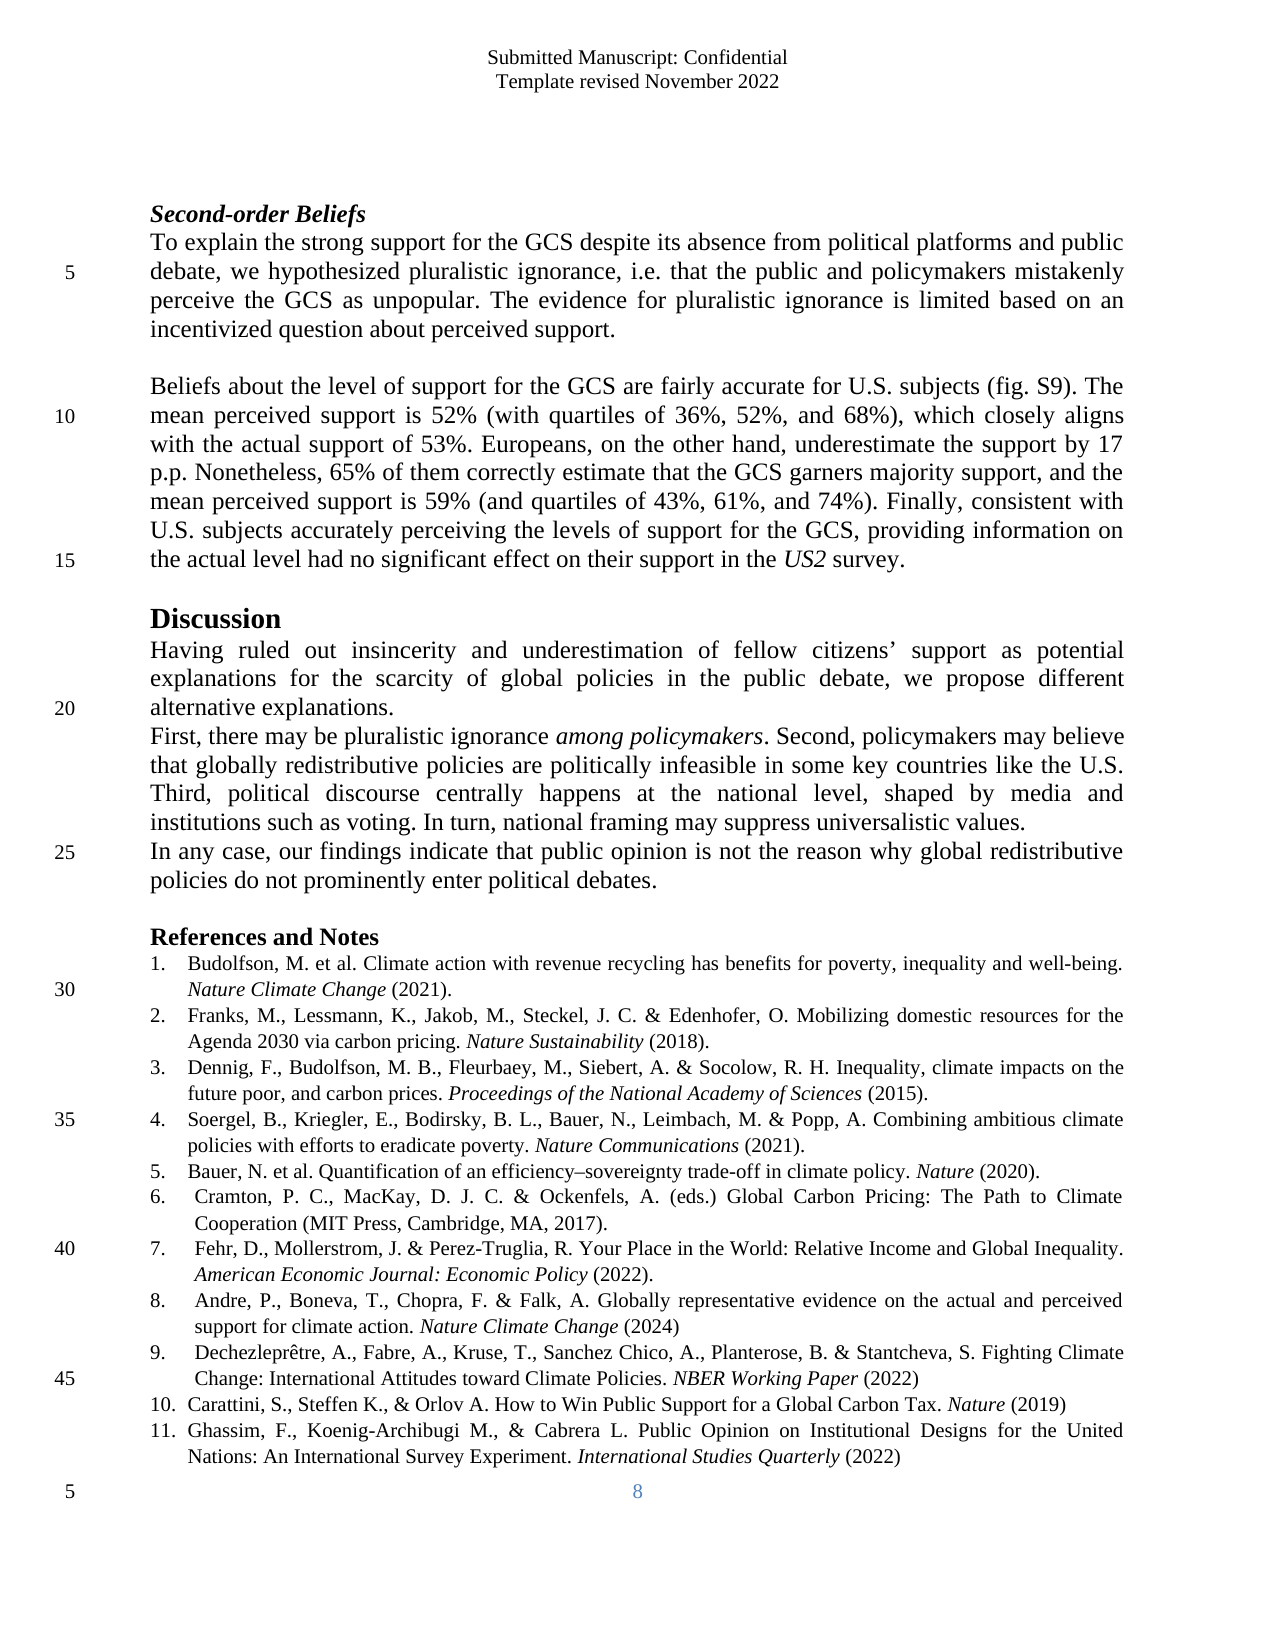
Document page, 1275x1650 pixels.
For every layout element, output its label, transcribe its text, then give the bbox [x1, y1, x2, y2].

text References and Notes [150, 922, 1125, 951]
list Dennig, F., Budolfson, M. B., Fleurbaey, M., Siebert, A. & Socolow, R. H. Inequality, climate impacts on the future poor, and carbon prices. Proceedings of the National Academy of Sciences (2015). [150, 1055, 1125, 1105]
list Carattini, S., Steffen K., & Orlov A. How to Win Public Support for a Global Carbon Tax. Nature (2019) [150, 1392, 1125, 1416]
text Second-order Beliefs [150, 199, 1125, 227]
list Andre, P., Boneva, T., Chopra, F. & Falk, A. Globally representative evidence on the actual and perceived support for climate action. Nature Climate Change (2024) [150, 1288, 1125, 1338]
text To explain the strong support for the GCS despite its absence from political platforms and public debate, we hypothesized pluralistic ignorance, i.e. that the public and policymakers mistakenly perceive the GCS as unpopular. The evidence for pluralistic ignorance is limited based on an incentivized question about perceived support. [150, 227, 1125, 342]
list Dechezleprêtre, A., Fabre, A., Kruse, T., Sanchez Chico, A., Planterose, B. & Stantcheva, S. Fighting Climate Change: International Attitudes toward Climate Policies. NBER Working Paper (2022) [150, 1340, 1125, 1390]
list Franks, M., Lessmann, K., Jakob, M., Steckel, J. C. & Edenhofer, O. Mobilizing domestic resources for the Agenda 2030 via carbon pricing. Nature Sustainability (2018). [150, 1003, 1125, 1053]
list Soergel, B., Kriegler, E., Bodirsky, B. L., Bauer, N., Leimbach, M. & Popp, A. Combining ambitious climate policies with efforts to eradicate poverty. Nature Communications (2021). [150, 1107, 1125, 1157]
text Discussion [150, 601, 1125, 635]
list Fehr, D., Mollerstrom, J. & Perez-Truglia, R. Your Place in the World: Relative Income and Global Inequality. American Economic Journal: Economic Policy (2022). [150, 1236, 1125, 1286]
list Bauer, N. et al. Quantification of an efficiency–sovereignty trade-off in climate policy. Nature (2020). [150, 1158, 1125, 1183]
list Budolfson, M. et al. Climate action with revenue recycling has benefits for poverty, inequality and well-being. Nature Climate Change (2021). [150, 951, 1125, 1001]
text Having ruled out insincerity and underestimation of fellow citizens’ support as potential explanations for the scarcity of global policies in the public debate, we propose different alternative explanations. [150, 635, 1125, 721]
text In any case, our findings indicate that public opinion is not the reason why global redistributive policies do not prominently enter political debates. [150, 836, 1125, 893]
text First, there may be pluralistic ignorance among policymakers. Second, policymakers may believe that globally redistributive policies are politically infeasible in some key countries like the U.S. Third, political discourse centrally happens at the national level, shaped by media and institutions such as voting. In turn, national framing may suppress universalistic values. [150, 721, 1125, 836]
list Cramton, P. C., MacKay, D. J. C. & Ockenfels, A. (eds.) Global Carbon Pricing: The Path to Climate Cooperation (MIT Press, Cambridge, MA, 2017). [150, 1184, 1125, 1234]
list Ghassim, F., Koenig-Archibugi M., & Cabrera L. Public Opinion on Institutional Designs for the United Nations: An International Survey Experiment. International Studies Quarterly (2022) [150, 1418, 1125, 1468]
text Beliefs about the level of support for the GCS are fairly accurate for U.S. subjects (fig. S9). The mean perceived support is 52% (with quartiles of 36%, 52%, and 68%), which closely aligns with the actual support of 53%. Europeans, on the other hand, underestimate the support by 17 p.p. Nonetheless, 65% of them correctly estimate that the GCS garners majority support, and the mean perceived support is 59% (and quartiles of 43%, 61%, and 74%). Finally, consistent with U.S. subjects accurately perceiving the levels of support for the GCS, providing information on the actual level had no significant effect on their support in the US2 survey. [150, 371, 1125, 572]
